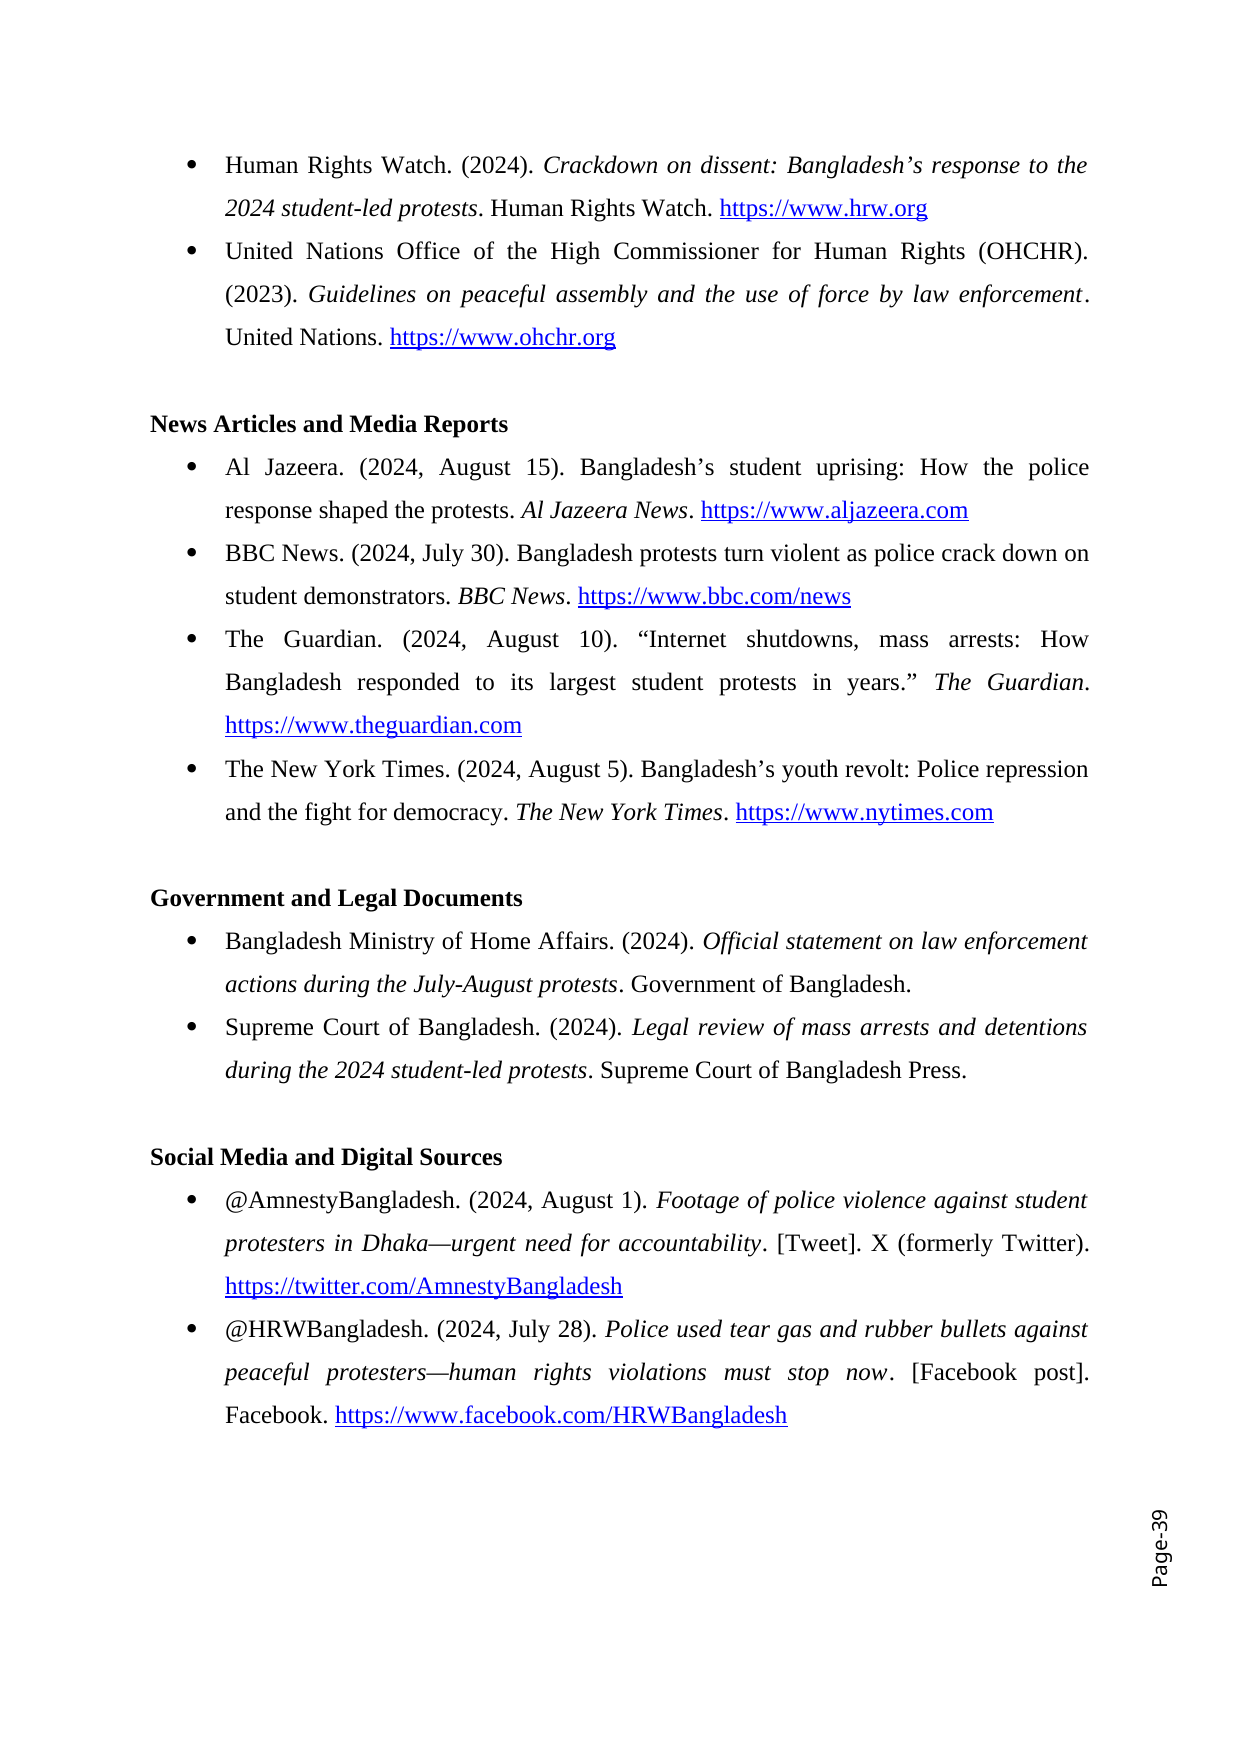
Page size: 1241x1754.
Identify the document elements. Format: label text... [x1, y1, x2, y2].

list The Guardian. (2024, August 10). “Internet shutdowns, mass arrests: How Bangladesh responded to its largest student protests in years.” The Guardian. https://www.theguardian.com [187, 624, 1090, 739]
list Human Rights Watch. (2024). Crackdown on dissent: Bangladesh’s response to the 2024 student-led protests. Human Rights Watch. https://www.hrw.org [187, 150, 1090, 222]
list BBC News. (2024, July 30). Bangladesh protests turn violent as police crack down on student demonstrators. BBC News. https://www.bbc.com/news [187, 538, 1090, 610]
list Supreme Court of Bangladesh. (2024). Legal review of mass arrests and detentions during the 2024 student-led protests. Supreme Court of Bangladesh Press. [187, 1012, 1090, 1084]
text News Articles and Media Reports [150, 409, 1090, 437]
list Al Jazeera. (2024, August 15). Bangladesh’s student uprising: How the police response shaped the protests. Al Jazeera News. https://www.aljazeera.com [187, 452, 1090, 524]
list @AmnestyBangladesh. (2024, August 1). Footage of police violence against student protesters in Dhaka—urgent need for accountability. [Tweet]. X (formerly Twitter). https://twitter.com/AmnestyBangladesh [187, 1185, 1090, 1300]
list The New York Times. (2024, August 5). Bangladesh’s youth revolt: Police repression and the fight for democracy. The New York Times. https://www.nytimes.com [187, 754, 1090, 826]
text Social Media and Digital Sources [150, 1142, 1090, 1171]
list United Nations Office of the High Commissioner for Human Rights (OHCHR). (2023). Guidelines on peaceful assembly and the use of force by law enforcement. United Nations. https://www.ohchr.org [187, 236, 1090, 351]
list @HRWBangladesh. (2024, July 28). Police used tear gas and rubber bullets against peaceful protesters—human rights violations must stop now. [Facebook post]. Facebook. https://www.facebook.com/HRWBangladesh [187, 1314, 1090, 1429]
list Bangladesh Ministry of Home Affairs. (2024). Official statement on law enforcement actions during the July-August protests. Government of Bangladesh. [187, 926, 1090, 998]
text Government and Legal Documents [150, 883, 1090, 912]
